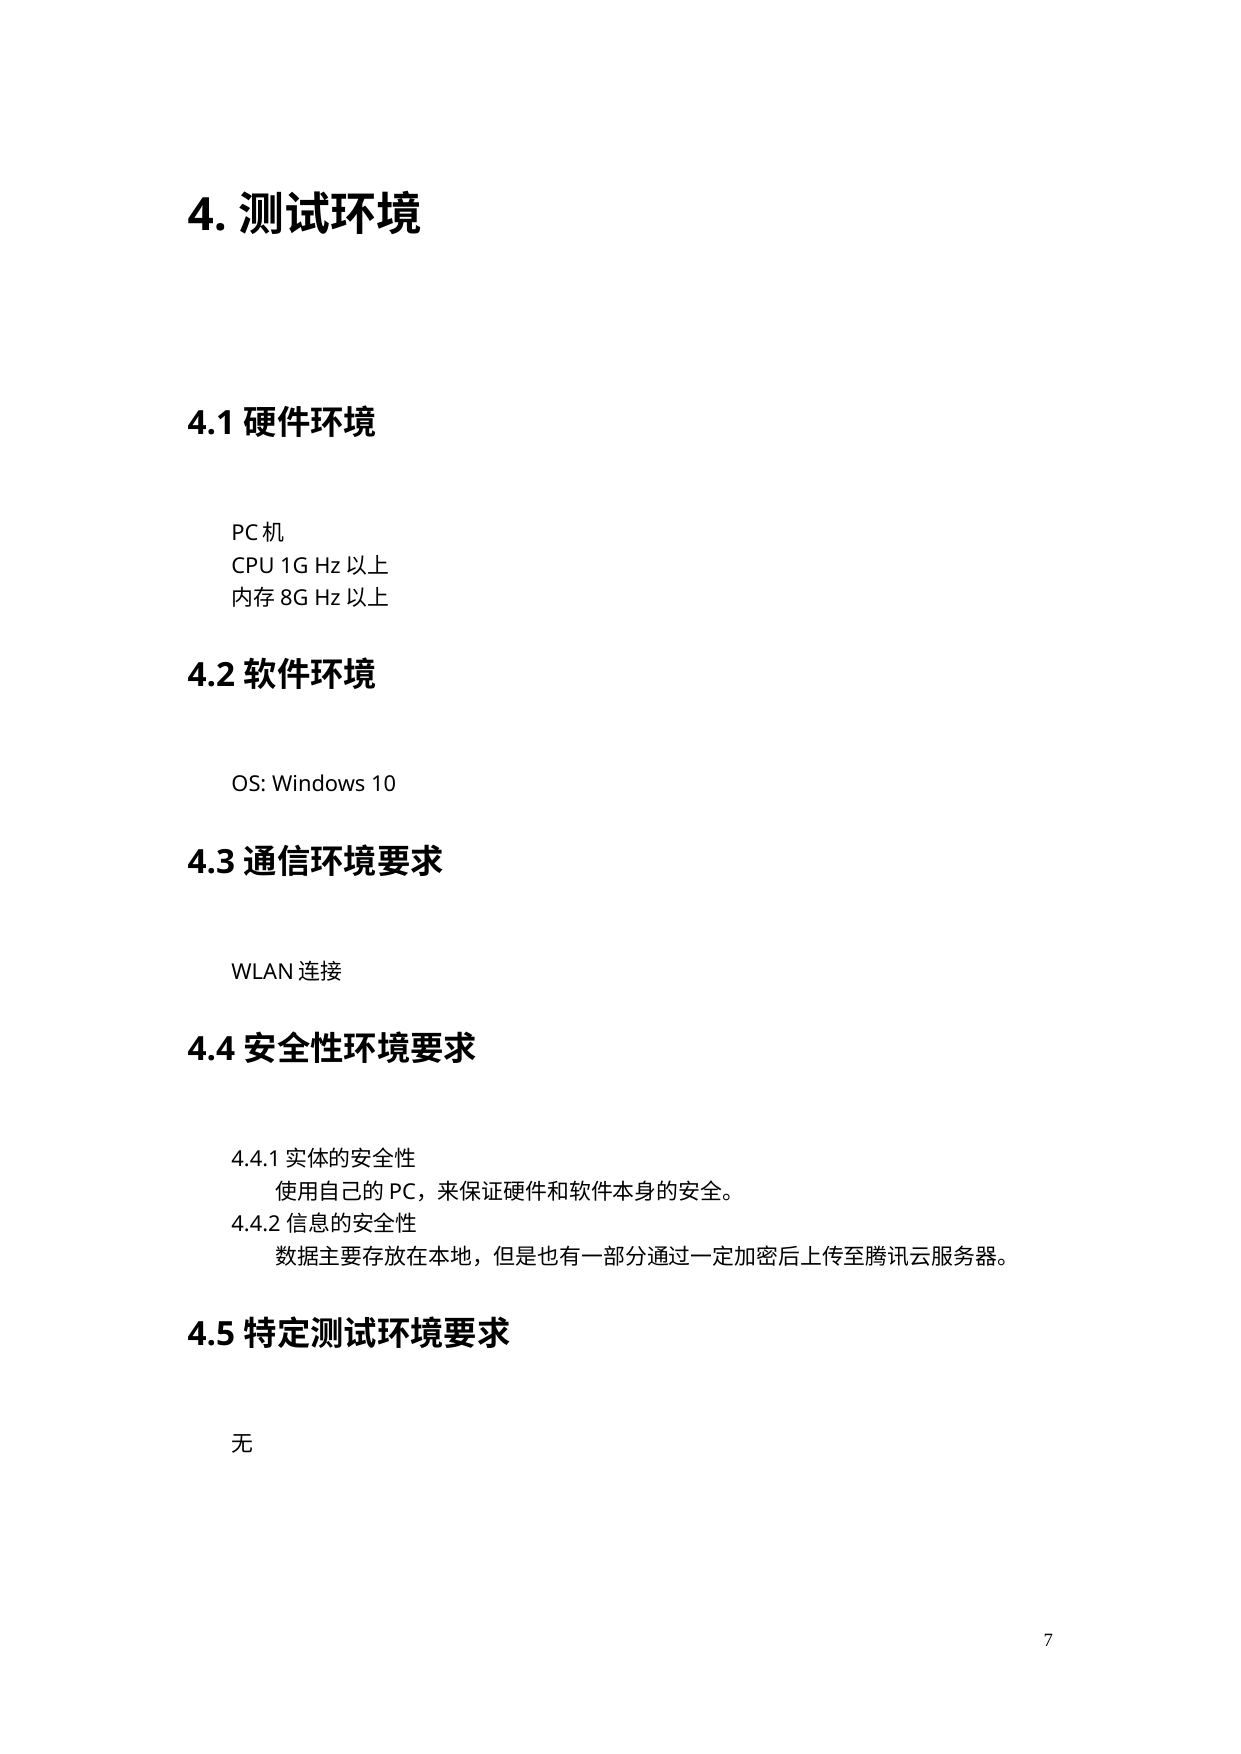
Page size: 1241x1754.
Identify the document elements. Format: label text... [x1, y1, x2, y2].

text PC机 [187, 515, 1053, 547]
text 4.4.1实体的安全性 [187, 1141, 1053, 1173]
subtitle 4.3 通信环境要求 [187, 827, 1053, 892]
text CPU 1G Hz以上 [187, 547, 1053, 580]
text 无 [187, 1425, 1053, 1458]
text 4.4.2 信息的安全性 [187, 1206, 1053, 1238]
text 使用自己的PC，来保证硬件和软件本身的安全。 [231, 1173, 1053, 1206]
subtitle 4.5 特定测试环境要求 [187, 1298, 1053, 1363]
text WLAN连接 [187, 954, 1053, 986]
subtitle 4.2 软件环境 [187, 639, 1053, 704]
text 内存 8G Hz以上 [187, 580, 1053, 612]
subtitle 4.4 安全性环境要求 [187, 1013, 1053, 1078]
text 数据主要存放在本地，但是也有一部分通过一定加密后上传至腾讯云服务器。 [231, 1238, 1053, 1271]
text OS: Windows 10 [187, 767, 1053, 799]
subtitle 4. 测试环境 [187, 162, 1053, 259]
subtitle 4.1 硬件环境 [187, 388, 1053, 453]
